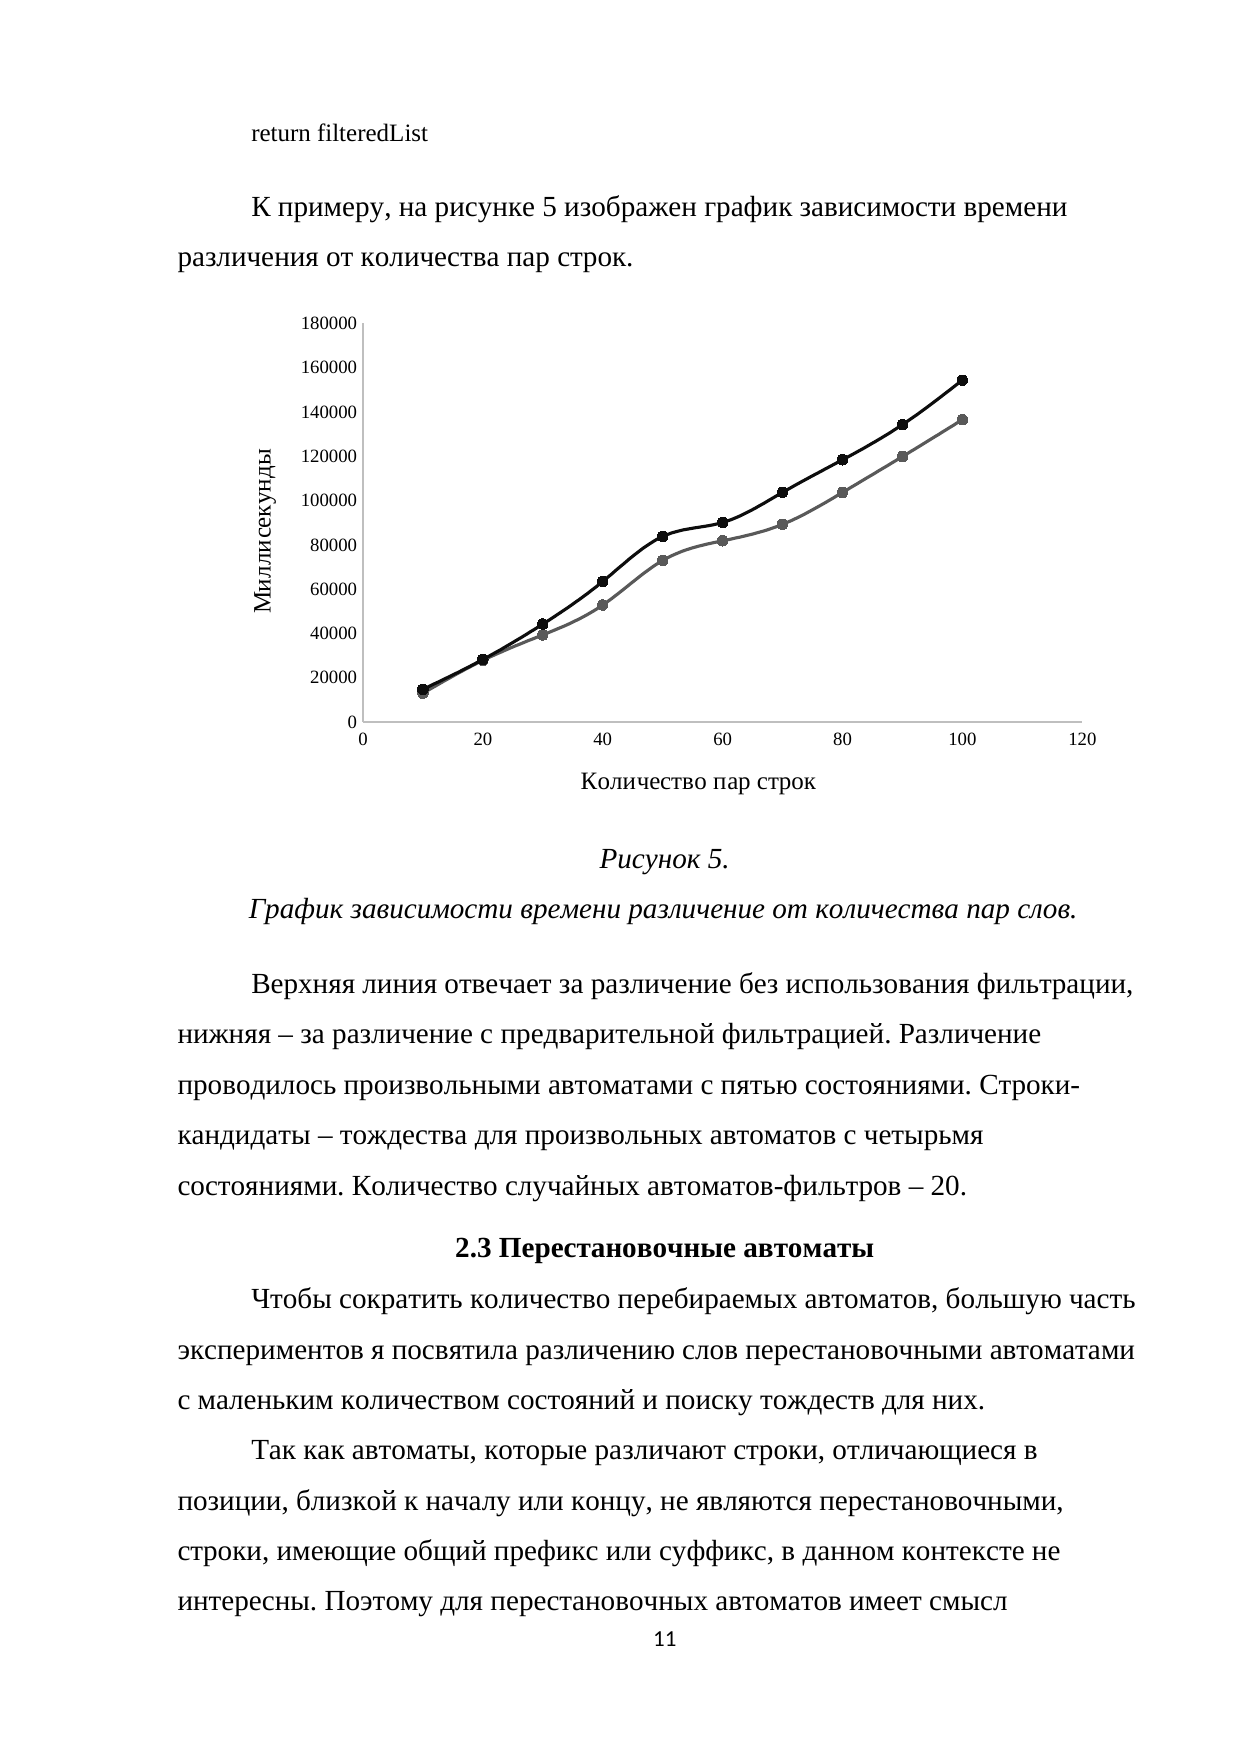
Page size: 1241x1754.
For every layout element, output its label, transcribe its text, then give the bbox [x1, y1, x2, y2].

text Чтобы сократить количество перебираемых автоматов, большую часть экспериментов я посвятила различению слов перестановочными автоматами с маленьким количеством состояний и поиску тождеств для них. [177, 1281, 1152, 1416]
text Рисунок 5. [177, 841, 1152, 874]
text return filteredList [177, 118, 1152, 147]
text График зависимости времени различение от количества пар слов. [177, 891, 1152, 924]
text Верхняя линия отвечает за различение без использования фильтрации, нижняя – за различение с предварительной фильтрацией. Различение проводилось произвольными автоматами с пятью состояниями. Строки-кандидаты – тождества для произвольных автоматов с четырьмя состояниями. Количество случайных автоматов-фильтров – 20. [177, 966, 1152, 1201]
subtitle 2.3 Перестановочные автоматы [177, 1230, 1152, 1264]
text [177, 1432, 1152, 1617]
text К примеру, на рисунке 5 изображен график зависимости времени различения от количества пар строк. [177, 189, 1152, 272]
